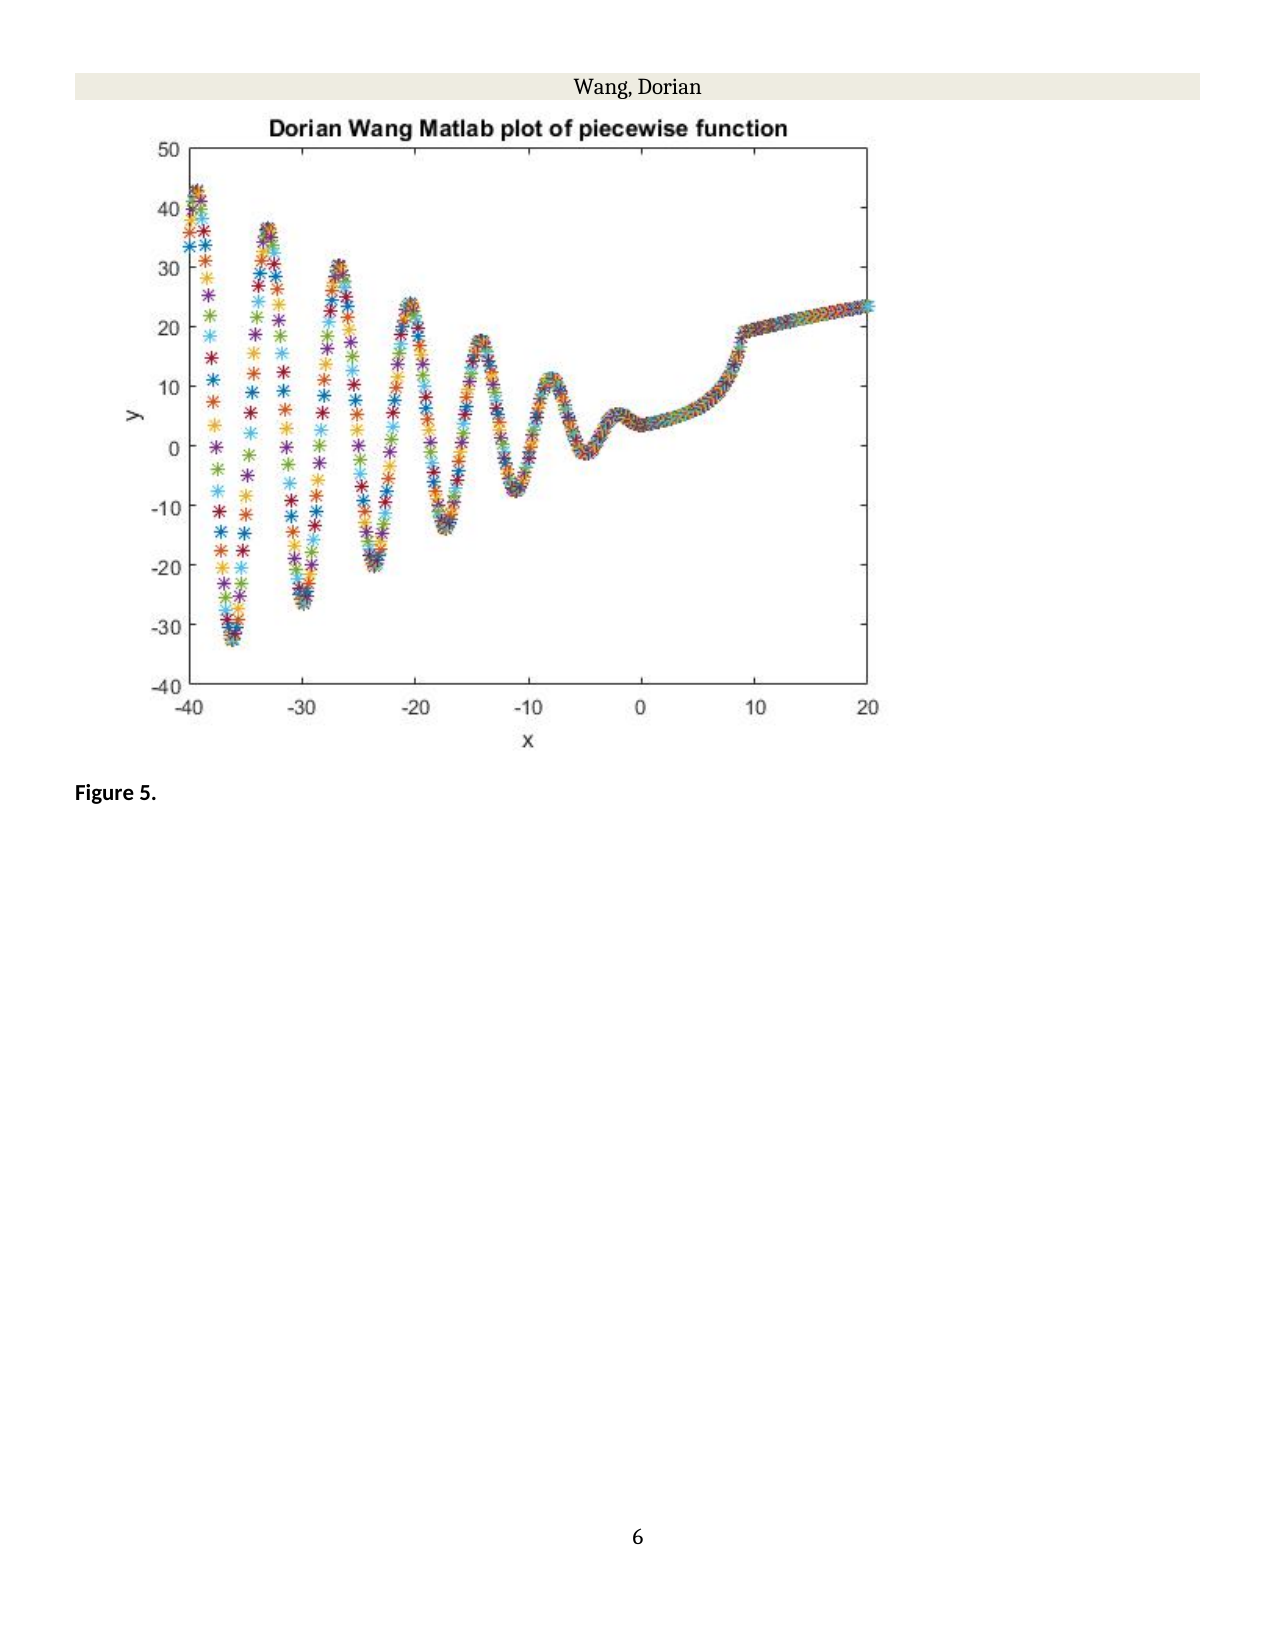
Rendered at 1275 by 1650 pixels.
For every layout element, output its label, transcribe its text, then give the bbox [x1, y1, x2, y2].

text Figure 5. [75, 778, 1200, 806]
picture [75, 100, 951, 757]
